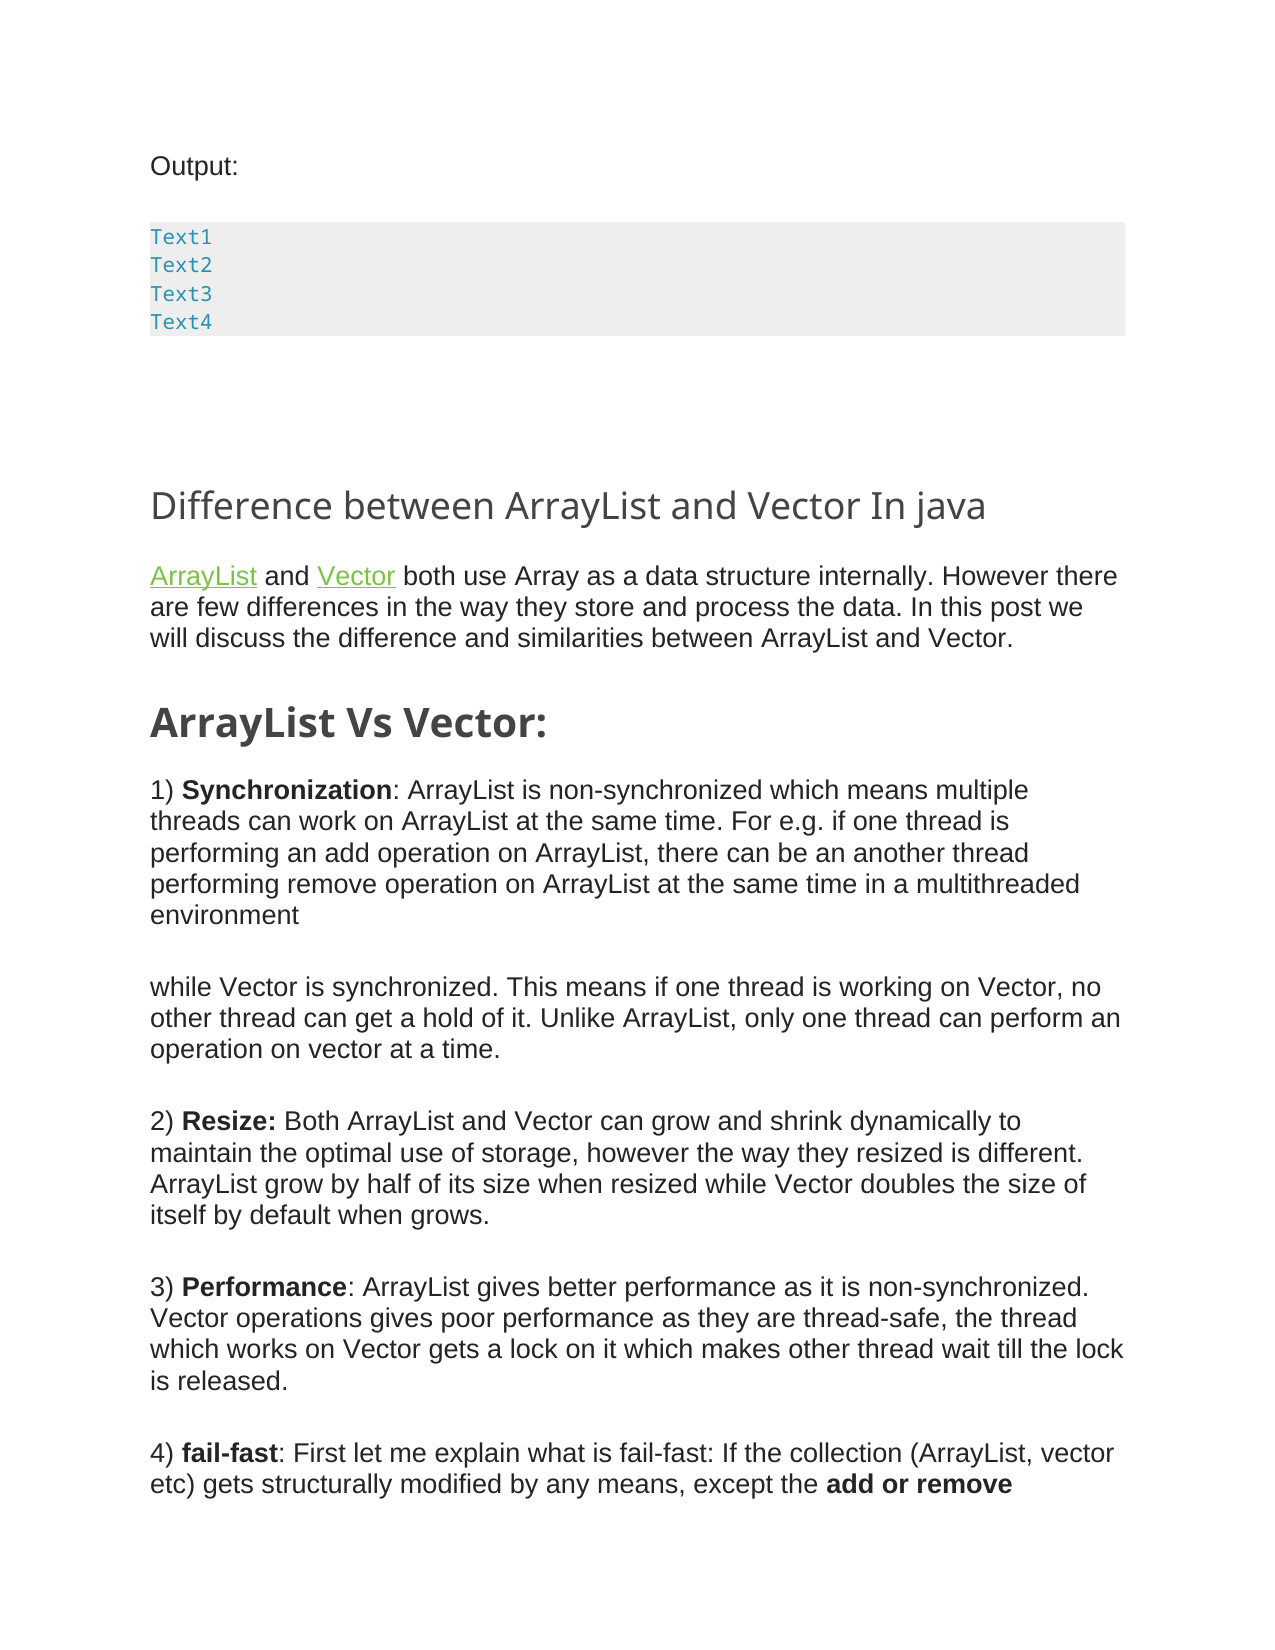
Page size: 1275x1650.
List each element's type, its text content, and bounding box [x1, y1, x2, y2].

text Output: [150, 150, 1125, 181]
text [150, 1437, 1125, 1499]
text Text2 [150, 250, 1125, 279]
text Text4 [150, 307, 1125, 336]
text 1) Synchronization: ArrayList is non-synchronized which means multiple threads can work on ArrayList at the same time. For e.g. if one thread is performing an add operation on ArrayList, there can be an another thread performing remove operation on ArrayList at the same time in a multithreaded environment [150, 774, 1125, 930]
text 3) Performance: ArrayList gives better performance as it is non-synchronized. Vector operations gives poor performance as they are thread-safe, the thread which works on Vector gets a lock on it which makes other thread wait till the lock is released. [150, 1271, 1125, 1396]
text 2) Resize: Both ArrayList and Vector can grow and shrink dynamically to maintain the optimal use of storage, however the way they resized is different. ArrayList grow by half of its size when resized while Vector doubles the size of itself by default when grows. [150, 1105, 1125, 1230]
text while Vector is synchronized. This means if one thread is working on Vector, no other thread can get a hold of it. Unlike ArrayList, only one thread can perform an operation on vector at a time. [150, 971, 1125, 1065]
text Text3 [150, 279, 1125, 307]
text Text1 [150, 222, 1125, 250]
text ArrayList and Vector both use Array as a data structure internally. However there are few differences in the way they store and process the data. In this post we will discuss the difference and similarities between ArrayList and Vector. [150, 559, 1125, 653]
subtitle ArrayList Vs Vector: [150, 694, 1125, 749]
subtitle Difference between ArrayList and Vector In java [150, 479, 1125, 530]
